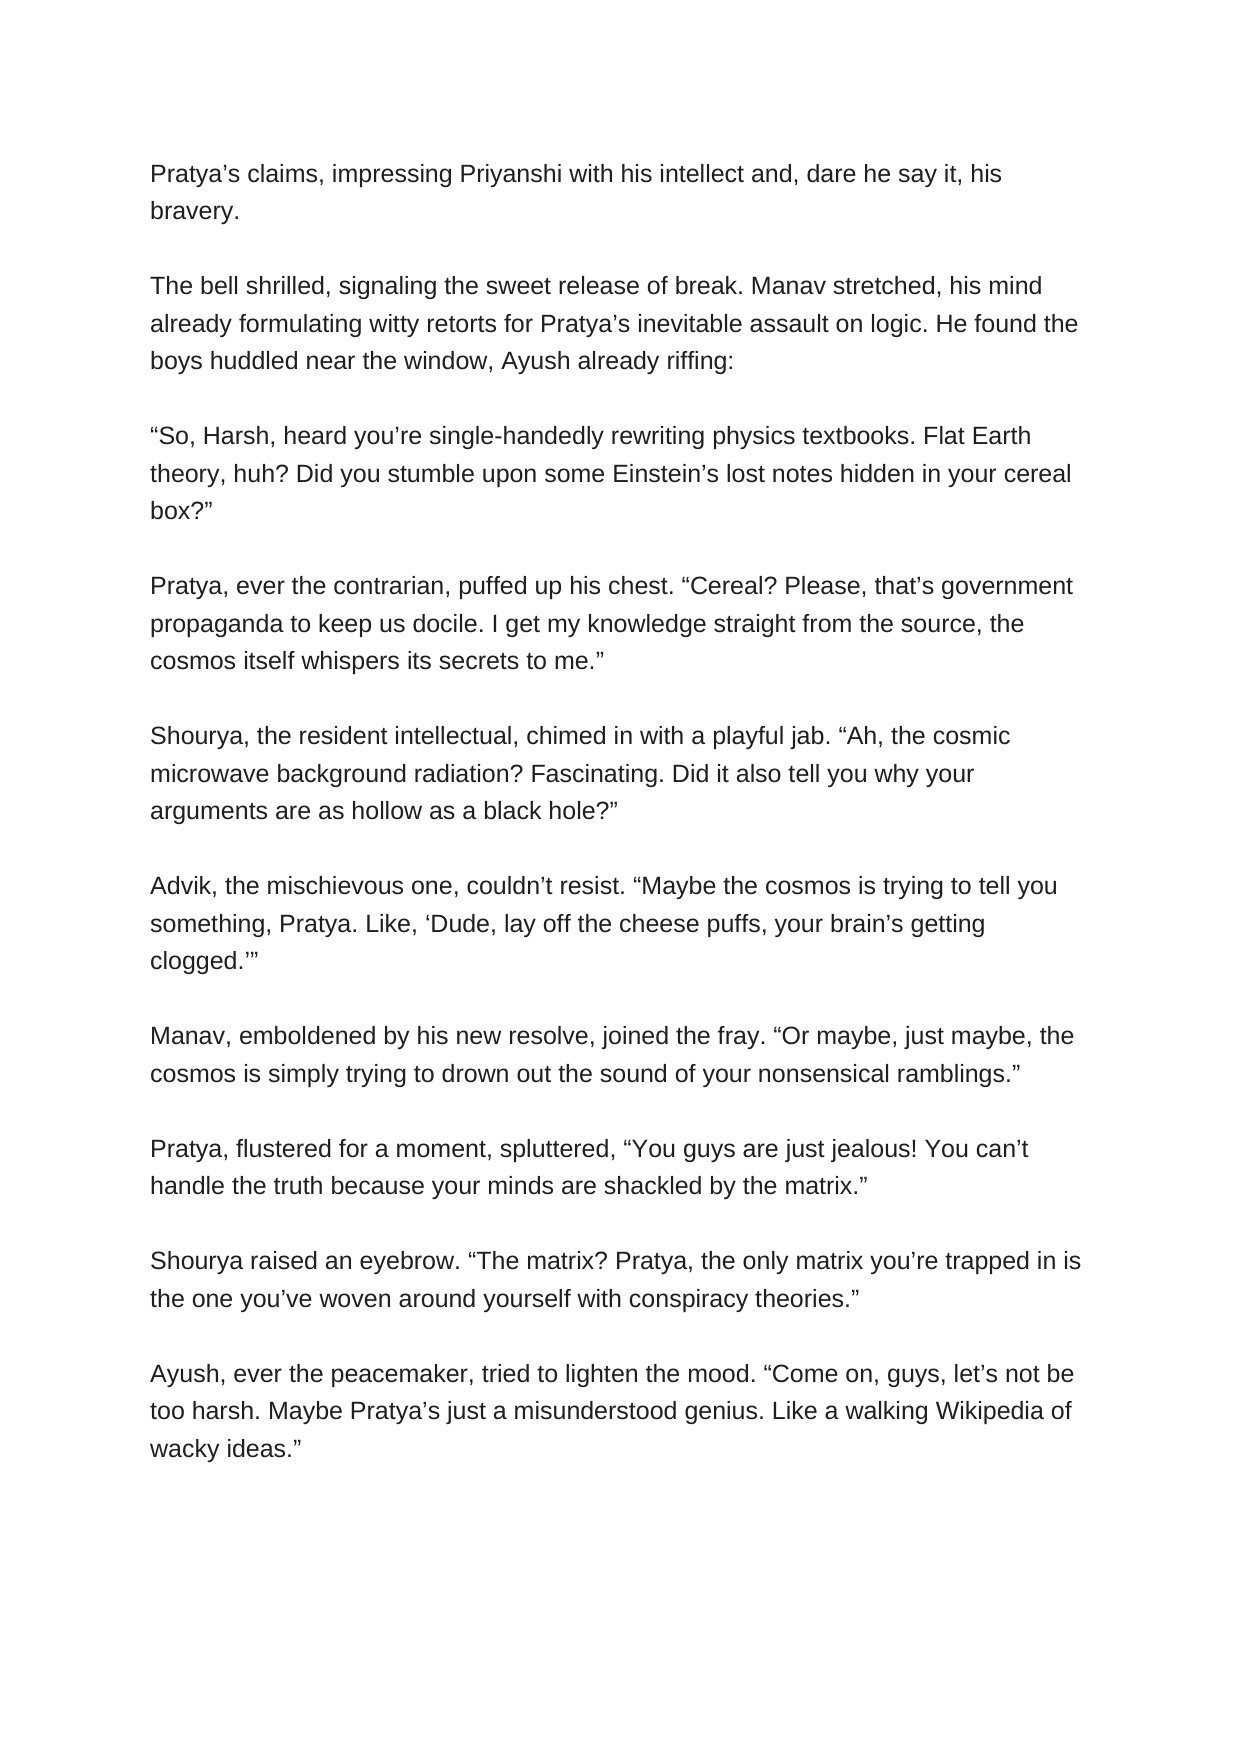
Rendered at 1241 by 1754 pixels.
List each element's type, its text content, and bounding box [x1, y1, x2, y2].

text Pratya, flustered for a moment, spluttered, “You guys are just jealous! You can’t handle the truth because your minds are shackled by the matrix.” [150, 1125, 1090, 1200]
text The bell shrilled, signaling the sweet release of break. Manav stretched, his mind already formulating witty retorts for Pratya’s inevitable assault on logic. He found the boys huddled near the window, Ayush already riffing: [150, 262, 1090, 375]
text Shourya raised an eyebrow. “The matrix? Pratya, the only matrix you’re trapped in is the one you’ve woven around yourself with conspiracy theories.” [150, 1237, 1090, 1312]
text Ayush, ever the peacemaker, tried to lighten the mood. “Come on, guys, let’s not be too harsh. Maybe Pratya’s just a misunderstood genius. Like a walking Wikipedia of wacky ideas.” [150, 1350, 1090, 1462]
text Manav, emboldened by his new resolve, joined the fray. “Or maybe, just maybe, the cosmos is simply trying to drown out the sound of your nonsensical ramblings.” [150, 1012, 1090, 1087]
text Pratya, ever the contrarian, puffed up his chest. “Cereal? Please, that’s government propaganda to keep us docile. I get my knowledge straight from the source, the cosmos itself whispers its secrets to me.” [150, 562, 1090, 675]
text Advik, the mischievous one, couldn’t resist. “Maybe the cosmos is trying to tell you something, Pratya. Like, ‘Dude, lay off the cheese puffs, your brain’s getting clogged.’” [150, 862, 1090, 975]
text “So, Harsh, heard you’re single-handedly rewriting physics textbooks. Flat Earth theory, huh? Did you stumble upon some Einstein’s lost notes hidden in your cereal box?” [150, 412, 1090, 525]
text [150, 150, 1090, 225]
text Shourya, the resident intellectual, chimed in with a playful jab. “Ah, the cosmic microwave background radiation? Fascinating. Did it also tell you why your arguments are as hollow as a black hole?” [150, 712, 1090, 825]
